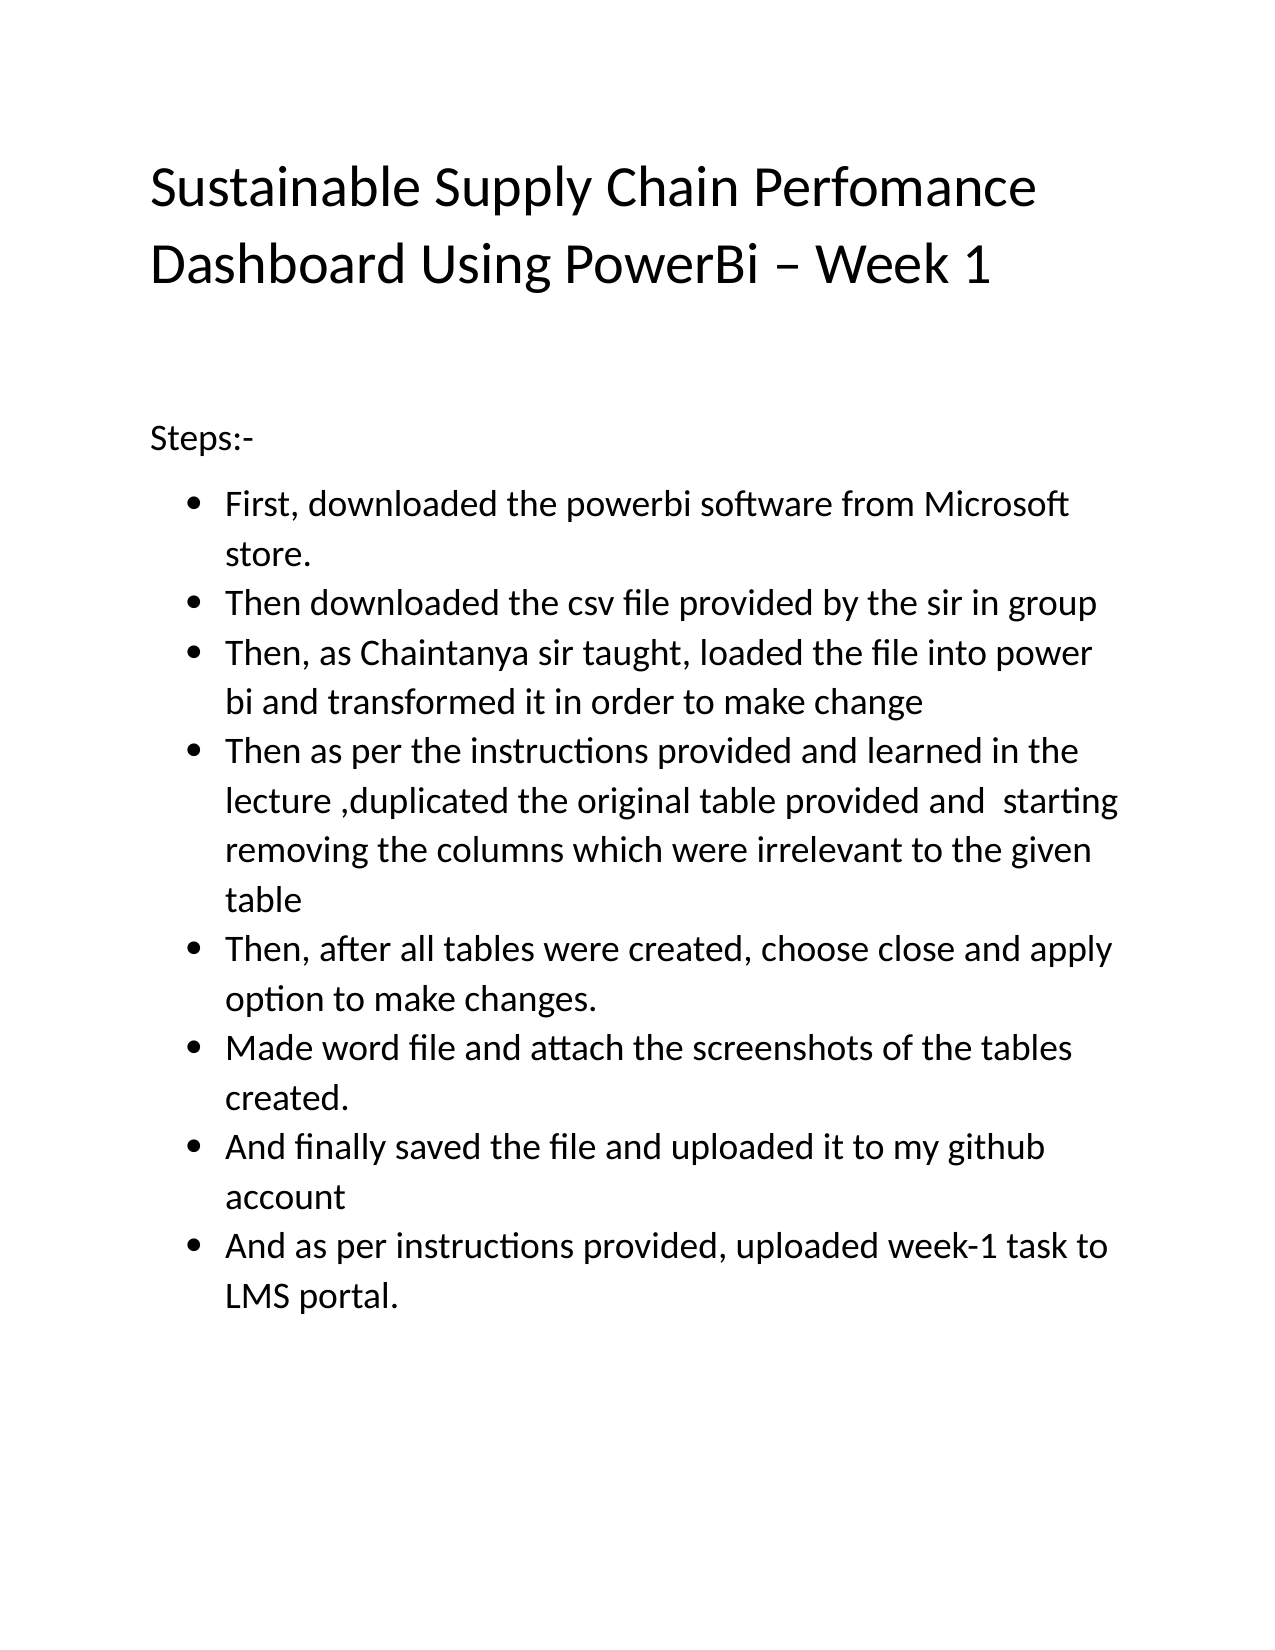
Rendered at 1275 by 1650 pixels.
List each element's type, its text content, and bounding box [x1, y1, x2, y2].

text Steps:- [150, 414, 1125, 460]
list And finally saved the file and uploaded it to my github account [187, 1123, 1125, 1219]
list Then downloaded the csv file provided by the sir in group [187, 579, 1125, 625]
list And as per instructions provided, uploaded week-1 task to LMS portal. [187, 1222, 1125, 1318]
text Sustainable Supply Chain Perfomance Dashboard Using PowerBi – Week 1 [150, 150, 1125, 298]
list Made word file and attach the screenshots of the tables created. [187, 1024, 1125, 1120]
list Then as per the instructions provided and learned in the lecture ,duplicated the original table provided and starting removing the columns which were irrelevant to the given table [187, 727, 1125, 922]
list First, downloaded the powerbi software from Microsoft store. [187, 480, 1125, 575]
list Then, after all tables were created, choose close and apply option to make changes. [187, 925, 1125, 1021]
list Then, as Chaintanya sir taught, loaded the file into power bi and transformed it in order to make change [187, 628, 1125, 724]
